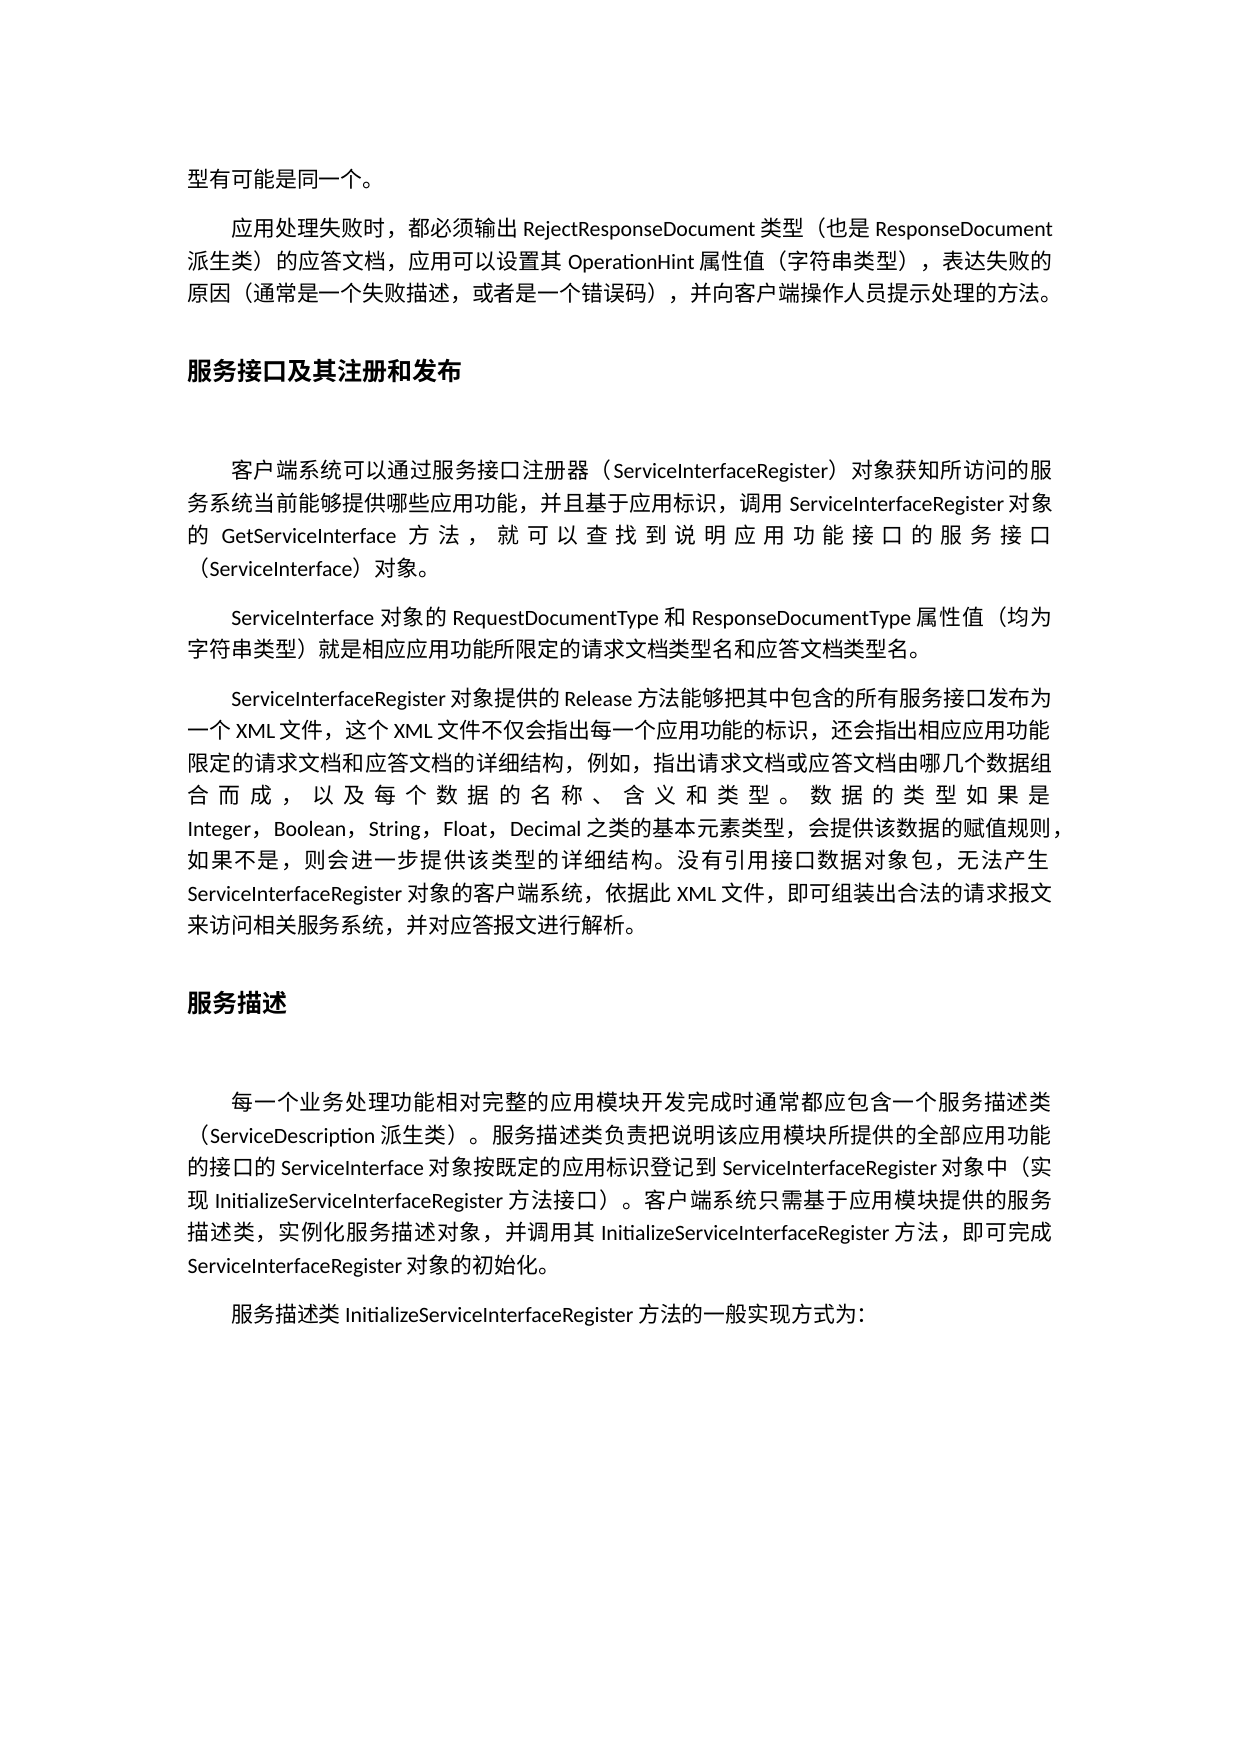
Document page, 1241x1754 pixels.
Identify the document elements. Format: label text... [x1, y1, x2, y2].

text ServiceInterface对象的RequestDocumentType和ResponseDocumentType属性值（均为字符串类型）就是相应应用功能所限定的请求文档类型名和应答文档类型名。 [187, 599, 1053, 664]
subtitle 服务描述 [187, 969, 1053, 1034]
text 每一个业务处理功能相对完整的应用模块开发完成时通常都应包含一个服务描述类（ServiceDescription派生类）。服务描述类负责把说明该应用模块所提供的全部应用功能的接口的ServiceInterface对象按既定的应用标识登记到ServiceInterfaceRegister对象中（实现InitializeServiceInterfaceRegister方法接口）。客户端系统只需基于应用模块提供的服务描述类，实例化服务描述对象，并调用其InitializeServiceInterfaceRegister方法，即可完成ServiceInterfaceRegister对象的初始化。 [187, 1085, 1053, 1280]
text 服务描述类InitializeServiceInterfaceRegister方法的一般实现方式为： [187, 1296, 1053, 1329]
text 客户端系统可以通过服务接口注册器（ServiceInterfaceRegister）对象获知所访问的服务系统当前能够提供哪些应用功能，并且基于应用标识，调用ServiceInterfaceRegister对象的GetServiceInterface方法，就可以查找到说明应用功能接口的服务接口（ServiceInterface）对象。 [187, 453, 1053, 583]
text ServiceInterfaceRegister对象提供的Release方法能够把其中包含的所有服务接口发布为一个XML文件，这个XML文件不仅会指出每一个应用功能的标识，还会指出相应应用功能限定的请求文档和应答文档的详细结构，例如，指出请求文档或应答文档由哪几个数据组合而成，以及每个数据的名称、含义和类型。数据的类型如果是Integer，Boolean，String，Float，Decimal之类的基本元素类型，会提供该数据的赋值规则，如果不是，则会进一步提供该类型的详细结构。没有引用接口数据对象包，无法产生ServiceInterfaceRegister对象的客户端系统，依据此XML文件，即可组装出合法的请求报文来访问相关服务系统，并对应答报文进行解析。 [187, 680, 1053, 940]
text 应用处理失败时，都必须输出RejectResponseDocument类型（也是ResponseDocument派生类）的应答文档，应用可以设置其OperationHint属性值（字符串类型），表达失败的原因（通常是一个失败描述，或者是一个错误码），并向客户端操作人员提示处理的方法。 [187, 211, 1053, 308]
subtitle 服务接口及其注册和发布 [187, 337, 1053, 402]
